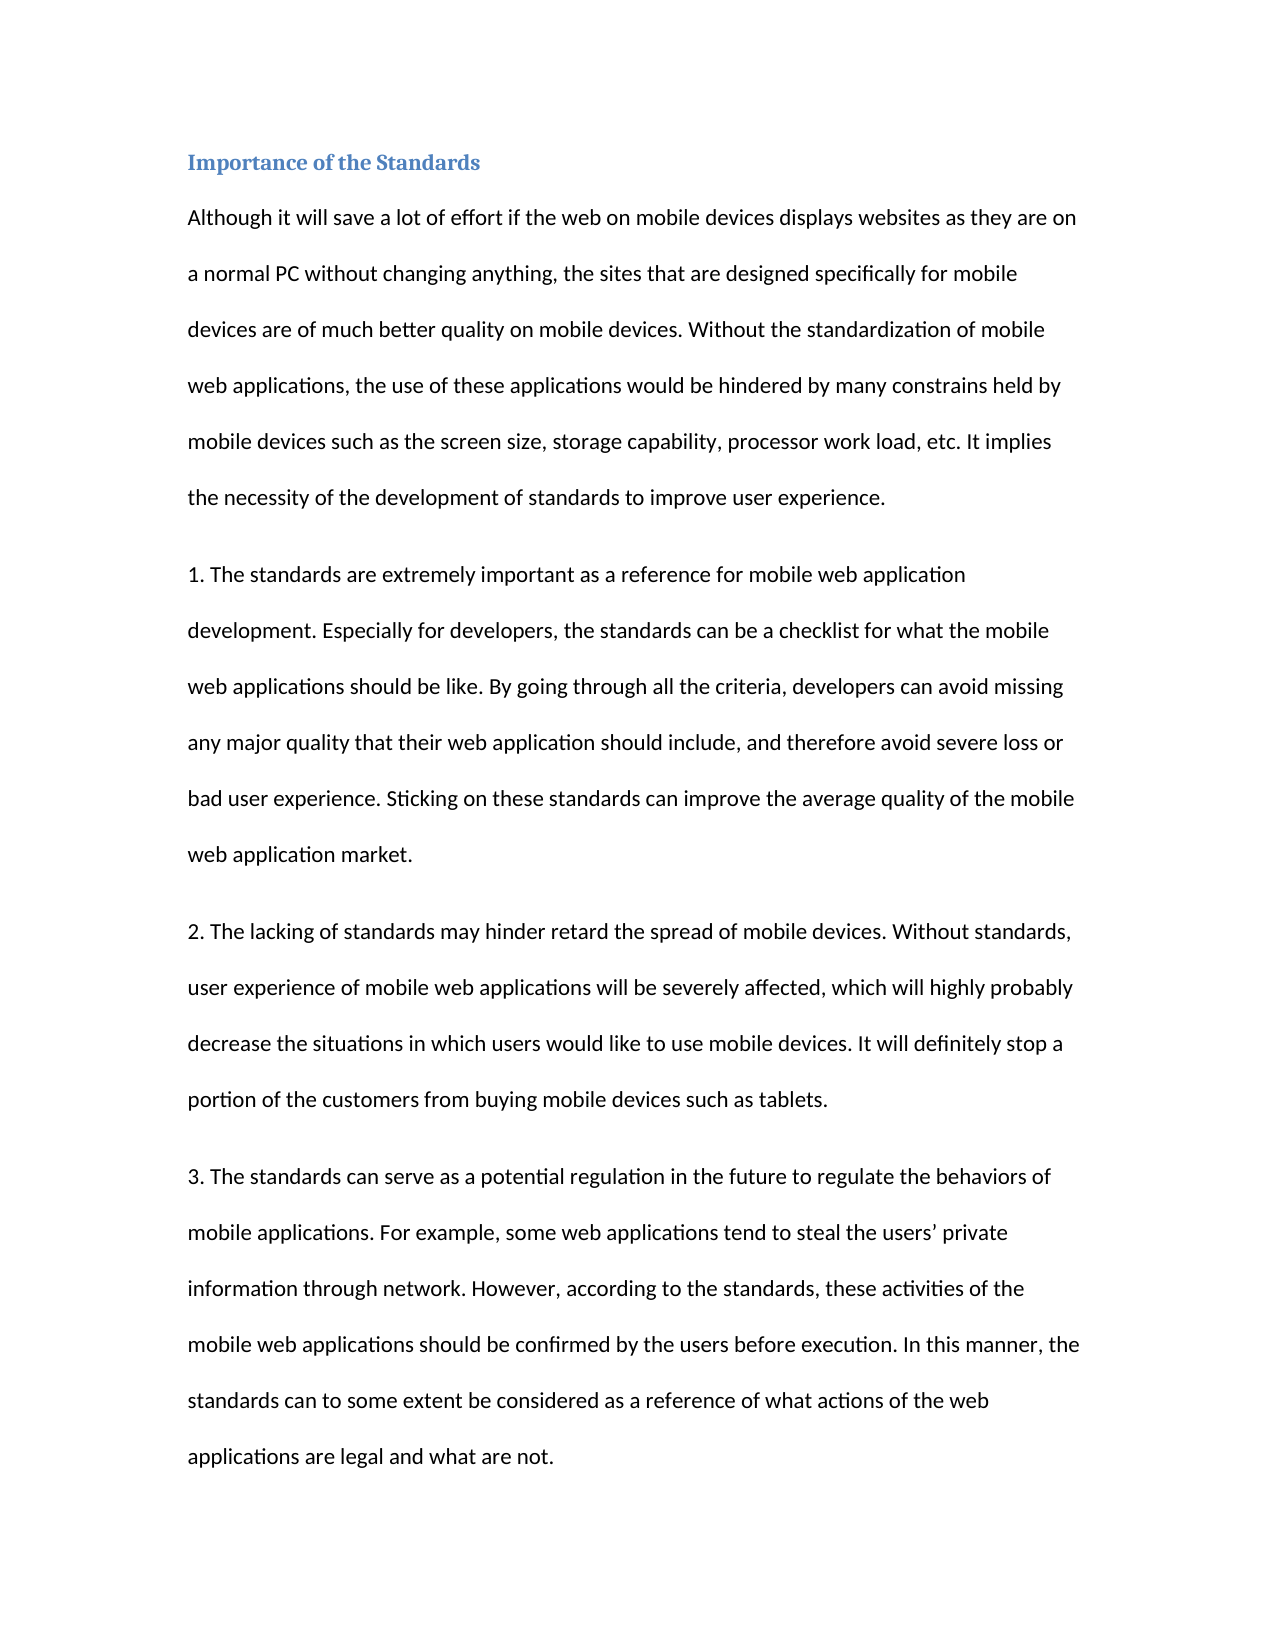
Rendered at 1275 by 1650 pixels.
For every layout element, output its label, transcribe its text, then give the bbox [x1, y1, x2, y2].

text 1. The standards are extremely important as a reference for mobile web application development. Especially for developers, the standards can be a checklist for what the mobile web applications should be like. By going through all the criteria, developers can avoid missing any major quality that their web application should include, and therefore avoid severe loss or bad user experience. Sticking on these standards can improve the average quality of the mobile web application market. [187, 560, 1087, 868]
subtitle Importance of the Standards [187, 150, 1087, 176]
text 2. The lacking of standards may hinder retard the spread of mobile devices. Without standards, user experience of mobile web applications will be severely affected, which will highly probably decrease the situations in which users would like to use mobile devices. It will definitely stop a portion of the customers from buying mobile devices such as tablets. [187, 917, 1087, 1113]
text 3. The standards can serve as a potential regulation in the future to regulate the behaviors of mobile applications. For example, some web applications tend to steal the users’ private information through network. However, according to the standards, these activities of the mobile web applications should be confirmed by the users before execution. In this manner, the standards can to some extent be considered as a reference of what actions of the web applications are legal and what are not. [187, 1162, 1087, 1470]
text Although it will save a lot of effort if the web on mobile devices displays websites as they are on a normal PC without changing anything, the sites that are designed specifically for mobile devices are of much better quality on mobile devices. Without the standardization of mobile web applications, the use of these applications would be hindered by many constrains held by mobile devices such as the screen size, storage capability, processor work load, etc. It implies the necessity of the development of standards to improve user experience. [187, 203, 1087, 511]
